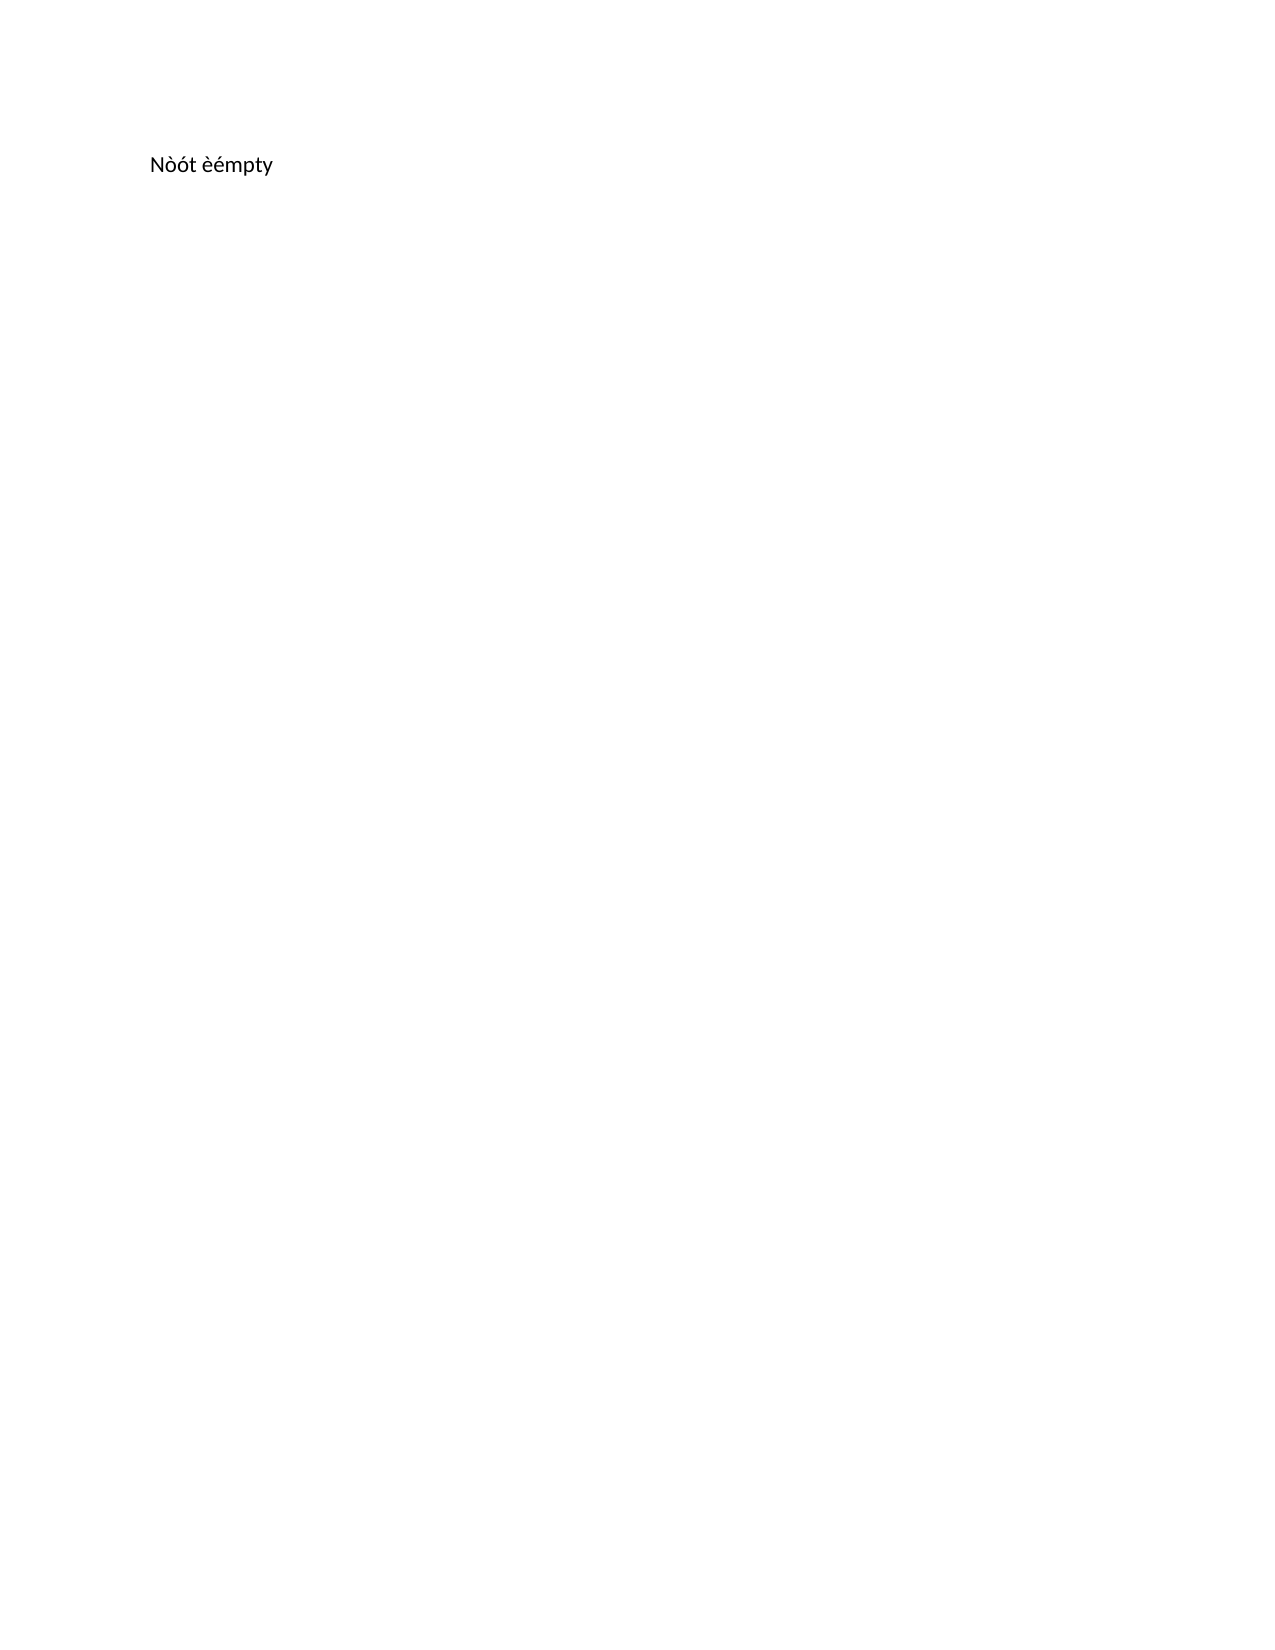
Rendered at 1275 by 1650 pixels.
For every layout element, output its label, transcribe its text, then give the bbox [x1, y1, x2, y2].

text Nòót èémpty [150, 150, 1125, 178]
